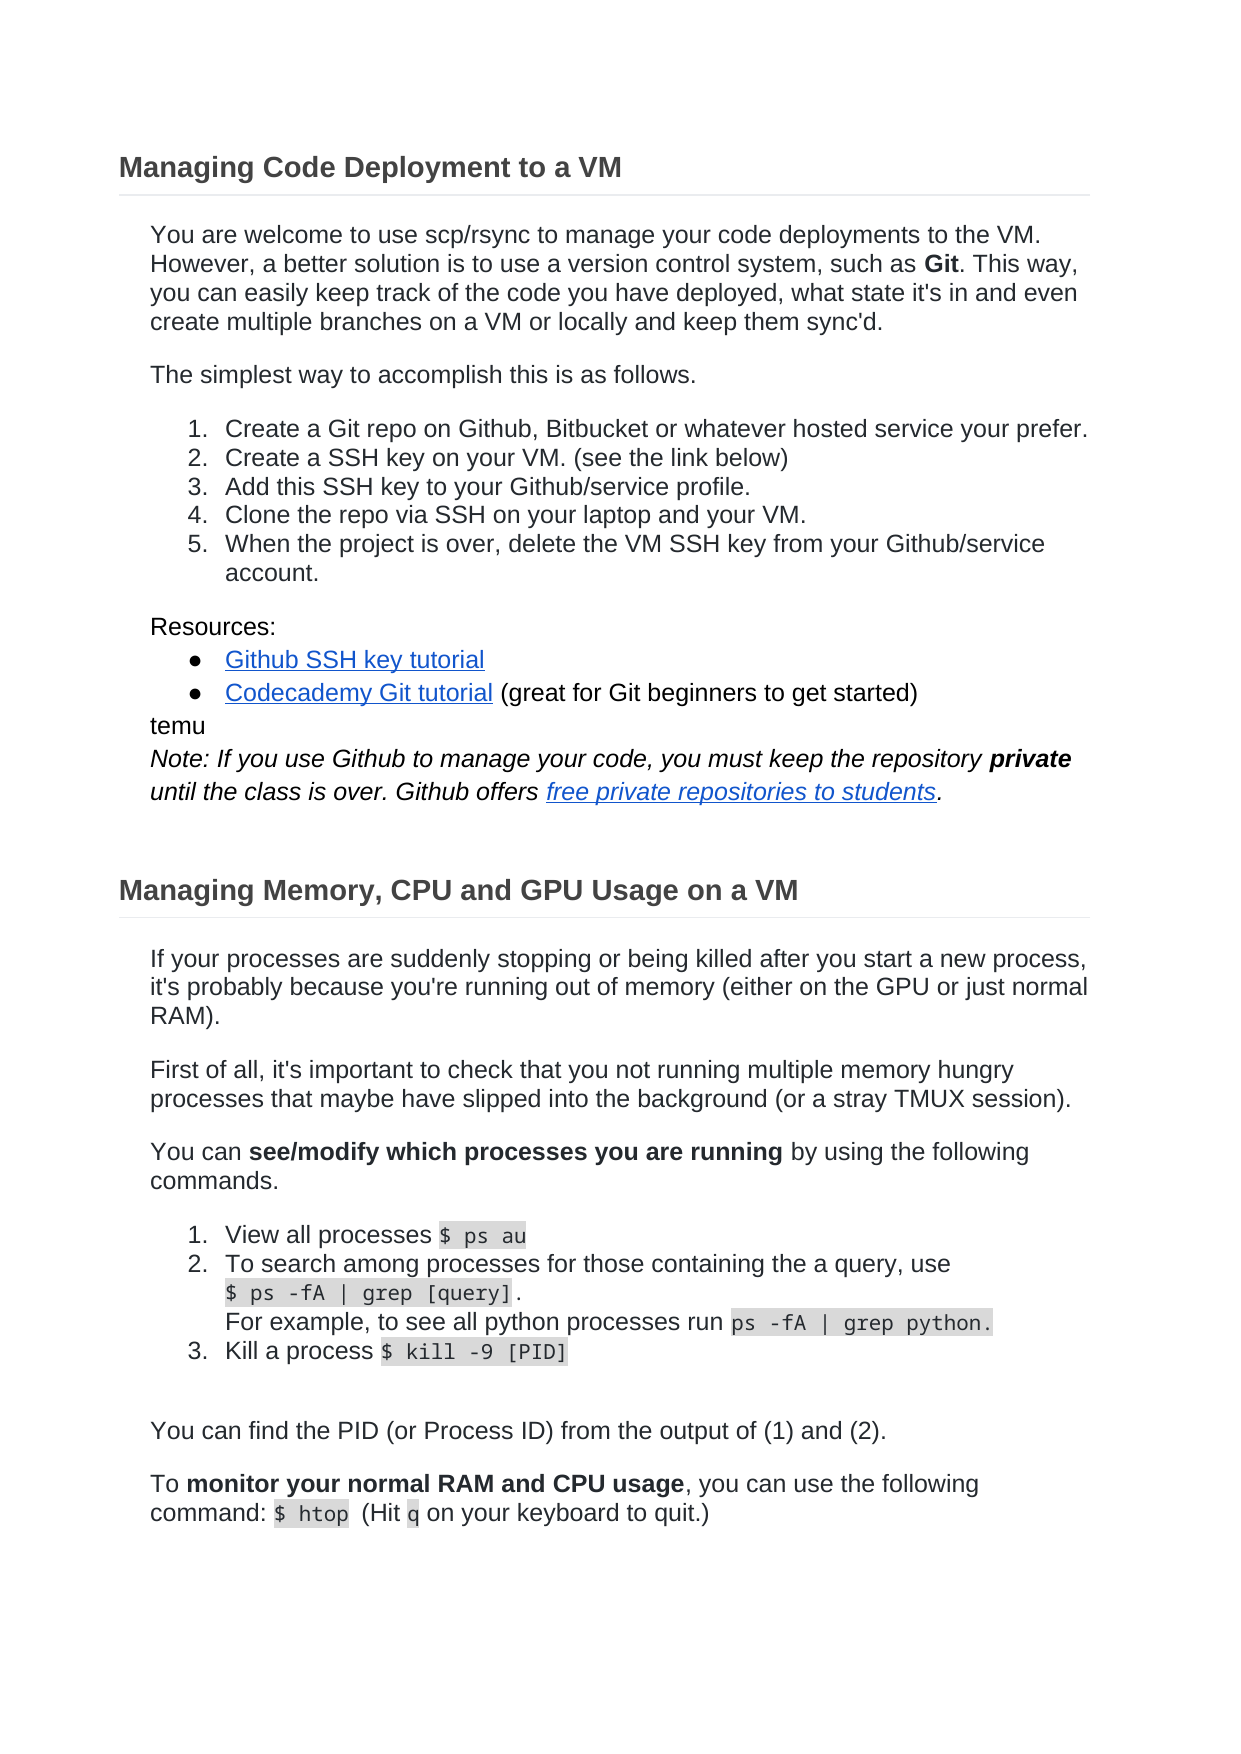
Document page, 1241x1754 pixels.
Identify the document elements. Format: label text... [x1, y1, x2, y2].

list Create a Git repo on Github, Bitbucket or whatever hosted service your prefer. [187, 414, 1090, 443]
text To monitor your normal RAM and CPU usage, you can use the following command: $ htop (Hit q on your keyboard to quit.) [150, 1469, 1090, 1528]
list To search among processes for those containing the a query, use $ ps -fA | grep [query]. For example, to see all python processes run ps -fA | grep python. [187, 1249, 1090, 1336]
text temu [150, 711, 1090, 739]
list Github SSH key tutorial [187, 645, 1090, 673]
list Add this SSH key to your Github/service profile. [187, 472, 1090, 501]
text The simplest way to accomplish this is as follows. [150, 361, 1090, 389]
list Create a SSH key on your VM. (see the link below) [187, 443, 1090, 472]
text Note: If you use Github to manage your code, you must keep the repository private until the class is over. Github offers free private repositories to students. [150, 744, 1090, 836]
list Codecademy Git tutorial (great for Git beginners to get started) [187, 678, 1090, 707]
text First of all, it's important to check that you not running multiple memory hungry processes that maybe have slipped into the background (or a stray TMUX session). [150, 1055, 1090, 1112]
text You can see/modify which processes you are running by using the following commands. [150, 1137, 1090, 1195]
text You are welcome to use scp/rsync to manage your code deployments to the VM. However, a better solution is to use a version control system, such as Git. This way, you can easily keep track of the code you have deployed, what state it's in and even create multiple branches on a VM or locally and keep them sync'd. [150, 221, 1090, 336]
subtitle Managing Memory, CPU and GPU Usage on a VM [119, 873, 1090, 917]
text Resources: [150, 612, 1090, 641]
list View all processes $ ps au [187, 1220, 1090, 1249]
subtitle Managing Code Deployment to a VM [119, 150, 1090, 194]
list Kill a process $ kill -9 [PID] [187, 1336, 1090, 1366]
text If your processes are suddenly stopping or being killed after you start a new process, it's probably because you're running out of memory (either on the GPU or just normal RAM). [150, 943, 1090, 1030]
list Clone the repo via SSH on your laptop and your VM. [187, 501, 1090, 529]
text You can find the PID (or Process ID) from the output of (1) and (2). [150, 1416, 1090, 1444]
list When the project is over, delete the VM SSH key from your Github/service account. [187, 529, 1090, 587]
